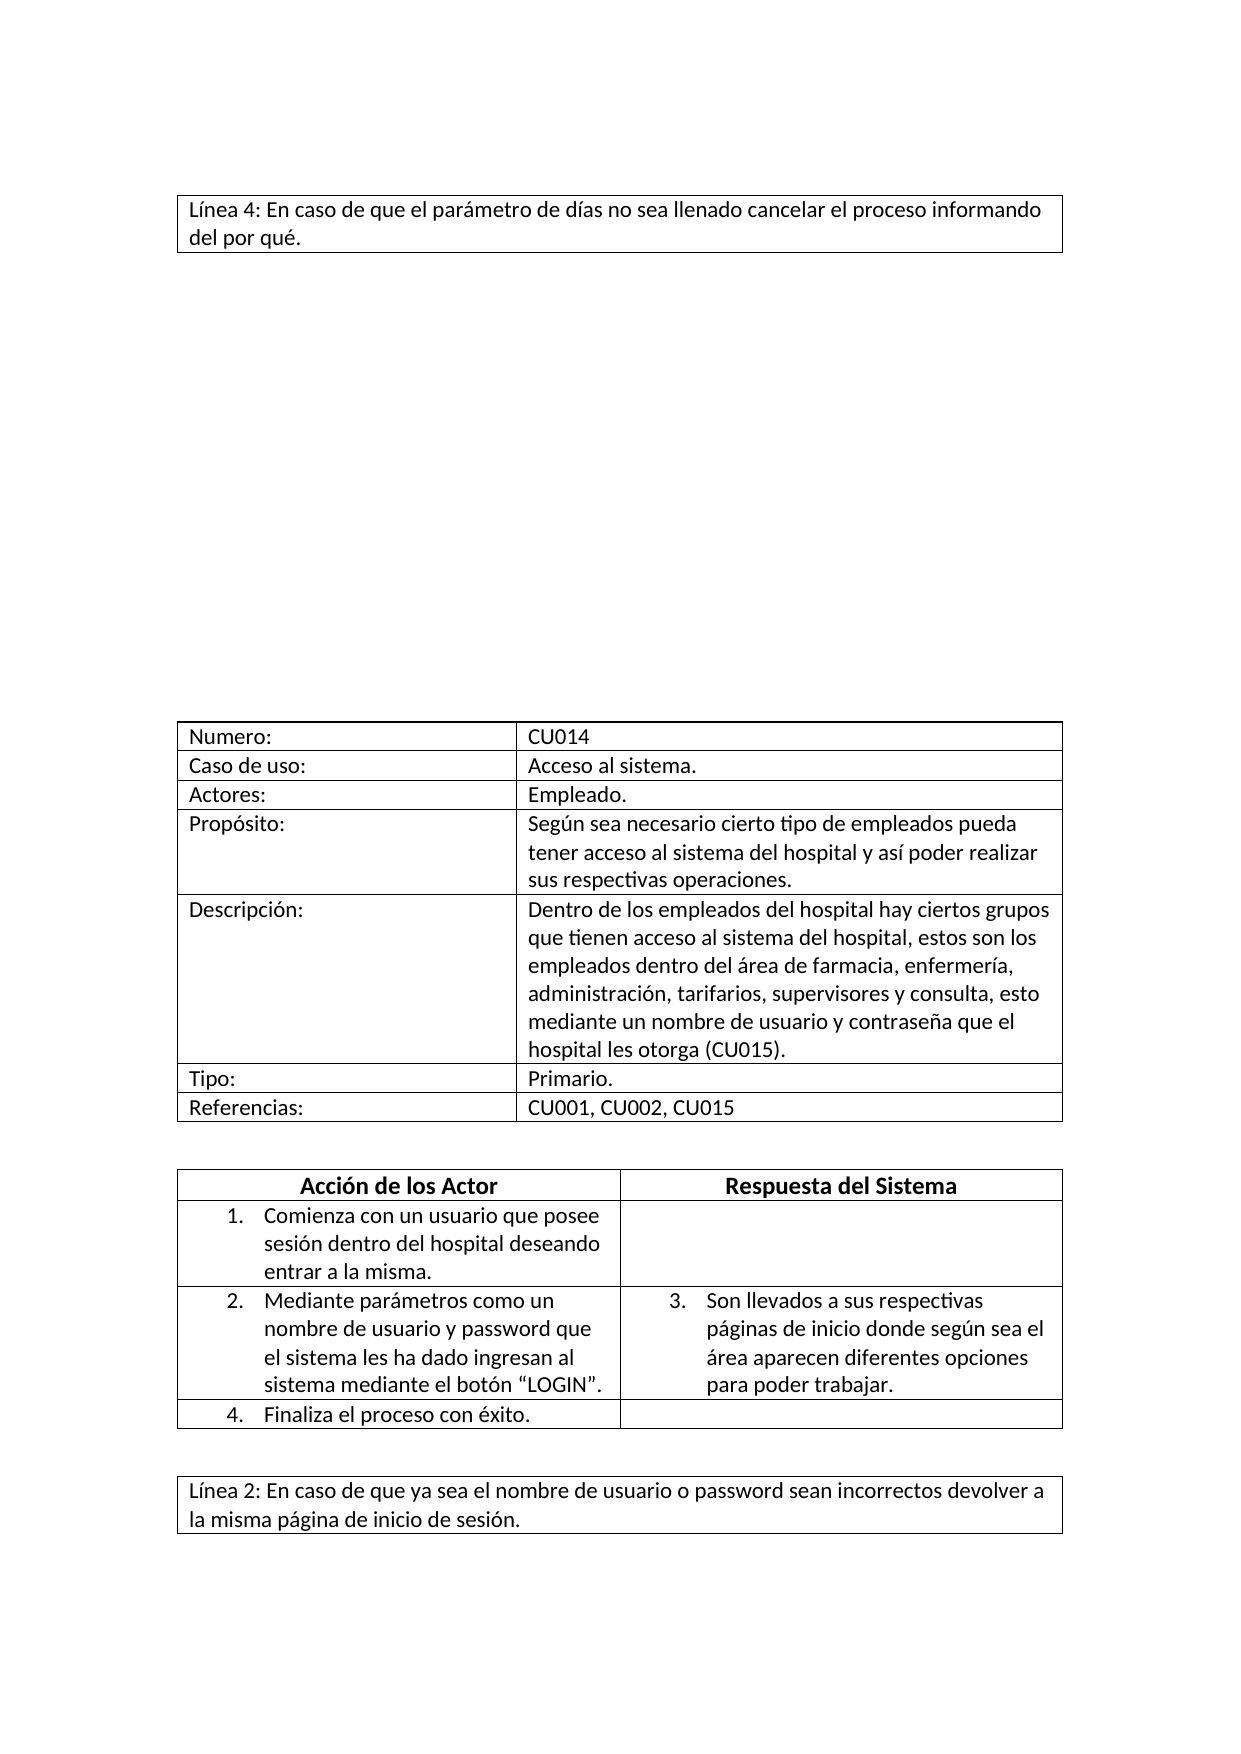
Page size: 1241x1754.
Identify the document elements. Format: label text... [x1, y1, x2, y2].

table_cell Actores: [178, 781, 516, 808]
table_header Línea 2: En caso de que ya sea el nombre de usuario o password sean incorrectos devolver a la misma página de inicio de sesión. [178, 1477, 1062, 1533]
table_cell Dentro de los empleados del hospital hay ciertos grupos que tienen acceso al sistema del hospital, estos son los empleados dentro del área de farmacia, enfermería, administración, tarifarios, supervisores y consulta, esto mediante un nombre de usuario y contraseña que el hospital les otorga (CU015). [517, 895, 1062, 1063]
table_cell Según sea necesario cierto tipo de empleados pueda tener acceso al sistema del hospital y así poder realizar sus respectivas operaciones. [517, 810, 1062, 894]
table_cell Mediante parámetros como un nombre de usuario y password que el sistema les ha dado ingresan al sistema mediante el botón “LOGIN”. [178, 1287, 620, 1399]
table_cell Empleado. [517, 781, 1062, 808]
table_cell [621, 1201, 1062, 1286]
table_header Respuesta del Sistema [621, 1170, 1062, 1200]
table_cell Propósito: [178, 810, 516, 894]
table_header Acción de los Actor [178, 1170, 620, 1200]
table_cell Caso de uso: [178, 751, 516, 779]
table_cell [621, 1400, 1062, 1428]
table_header Numero: [178, 723, 516, 750]
table_header Línea 4: En caso de que el parámetro de días no sea llenado cancelar el proceso informando del por qué. [178, 196, 1062, 252]
table_cell Finaliza el proceso con éxito. [178, 1400, 620, 1428]
table_cell Primario. [517, 1064, 1062, 1092]
table_cell Tipo: [178, 1064, 516, 1092]
table_cell Descripción: [178, 895, 516, 1063]
table_cell CU001, CU002, CU015 [517, 1093, 1062, 1121]
table_header CU014 [517, 723, 1062, 750]
table_cell Referencias: [178, 1093, 516, 1121]
table_cell Acceso al sistema. [517, 751, 1062, 779]
table_cell Comienza con un usuario que posee sesión dentro del hospital deseando entrar a la misma. [178, 1201, 620, 1286]
table_cell Son llevados a sus respectivas páginas de inicio donde según sea el área aparecen diferentes opciones para poder trabajar. [621, 1287, 1062, 1399]
